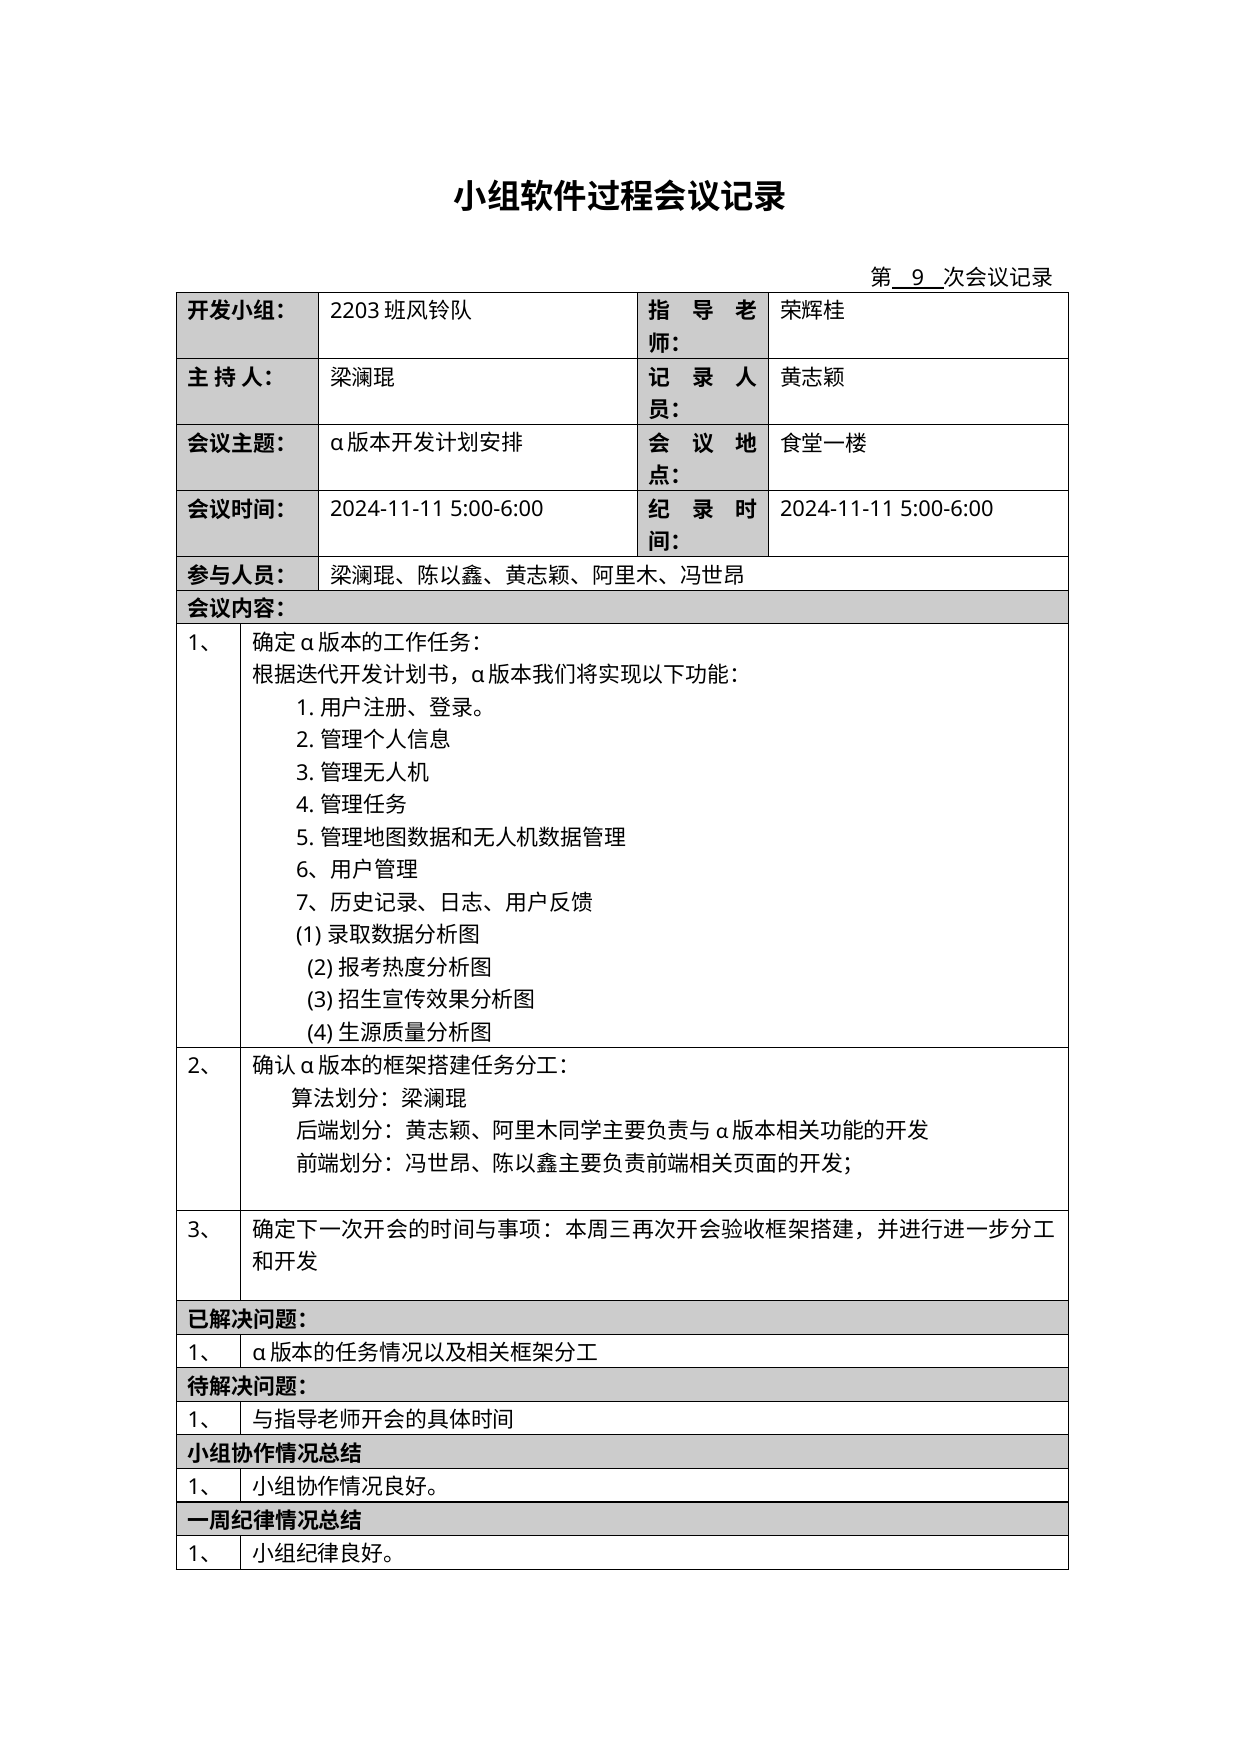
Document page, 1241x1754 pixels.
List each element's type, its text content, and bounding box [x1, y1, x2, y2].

table_cell 会议时间： [177, 491, 318, 556]
table_cell 主 持 人： [177, 359, 318, 424]
table_cell 2024-11-11 5:00-6:00 [319, 491, 637, 556]
table_cell 食堂一楼 [769, 425, 1068, 490]
table_cell 1、 [177, 1469, 240, 1501]
table_cell α版本的任务情况以及相关框架分工 [241, 1335, 1068, 1367]
table_header 开发小组： [177, 293, 318, 358]
table_cell 会议地点： [638, 425, 768, 490]
table_cell 小组协作情况总结 [177, 1435, 1068, 1468]
table_cell 2、 [177, 1048, 240, 1210]
table_cell 3、 [177, 1211, 240, 1300]
table_cell 确定下一次开会的时间与事项：本周三再次开会验收框架搭建，并进行进一步分工和开发 [241, 1211, 1068, 1300]
table_cell 2024-11-11 5:00-6:00 [769, 491, 1068, 556]
table_cell 会议主题： [177, 425, 318, 490]
table_cell 待解决问题： [177, 1368, 1068, 1401]
table_cell α版本开发计划安排 [319, 425, 637, 490]
table_cell 确定α版本的工作任务： 根据迭代开发计划书，α版本我们将实现以下功能： 1. 用户注册、登录。 2. 管理个人信息 3. 管理无人机 4. 管理任务 5. 管理地图数据和无人机数据管理 6、用户管理 7、历史记录、日志、用户反馈 (1) 录取数据分析图 (2) 报考热度分析图 (3) 招生宣传效果分析图 (4) 生源质量分析图 [241, 624, 1068, 1047]
table_cell 梁澜琨 [319, 359, 637, 424]
table_cell 1、 [177, 1402, 240, 1434]
table_cell 参与人员： [177, 557, 318, 590]
table_cell 梁澜琨、陈以鑫、黄志颖、阿里木、冯世昂 [319, 557, 1068, 590]
table_cell 已解决问题： [177, 1301, 1068, 1334]
table_cell 纪录时间： [638, 491, 768, 556]
table_cell 与指导老师开会的具体时间 [241, 1402, 1068, 1434]
table_header 2203班风铃队 [319, 293, 637, 358]
table_cell 小组协作情况良好。 [241, 1469, 1068, 1501]
table_cell 会议内容： [177, 591, 1068, 623]
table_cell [241, 1536, 1068, 1568]
text 小组软件过程会议记录 [187, 162, 1053, 227]
table_cell 1、 [177, 1335, 240, 1367]
table_header 指导老师： [638, 293, 768, 358]
text 第__9__次会议记录 [187, 259, 1053, 292]
table_cell 确认α版本的框架搭建任务分工： 算法划分：梁澜琨 后端划分：黄志颖、阿里木同学主要负责与α版本相关功能的开发 前端划分：冯世昂、陈以鑫主要负责前端相关页面的开发； [241, 1048, 1068, 1210]
table_cell 记录人员： [638, 359, 768, 424]
table_cell 1、 [177, 1536, 240, 1568]
table_cell 黄志颖 [769, 359, 1068, 424]
table_header 荣辉桂 [769, 293, 1068, 358]
table_cell 一周纪律情况总结 [177, 1503, 1068, 1535]
table_cell 1、 [177, 624, 240, 1047]
